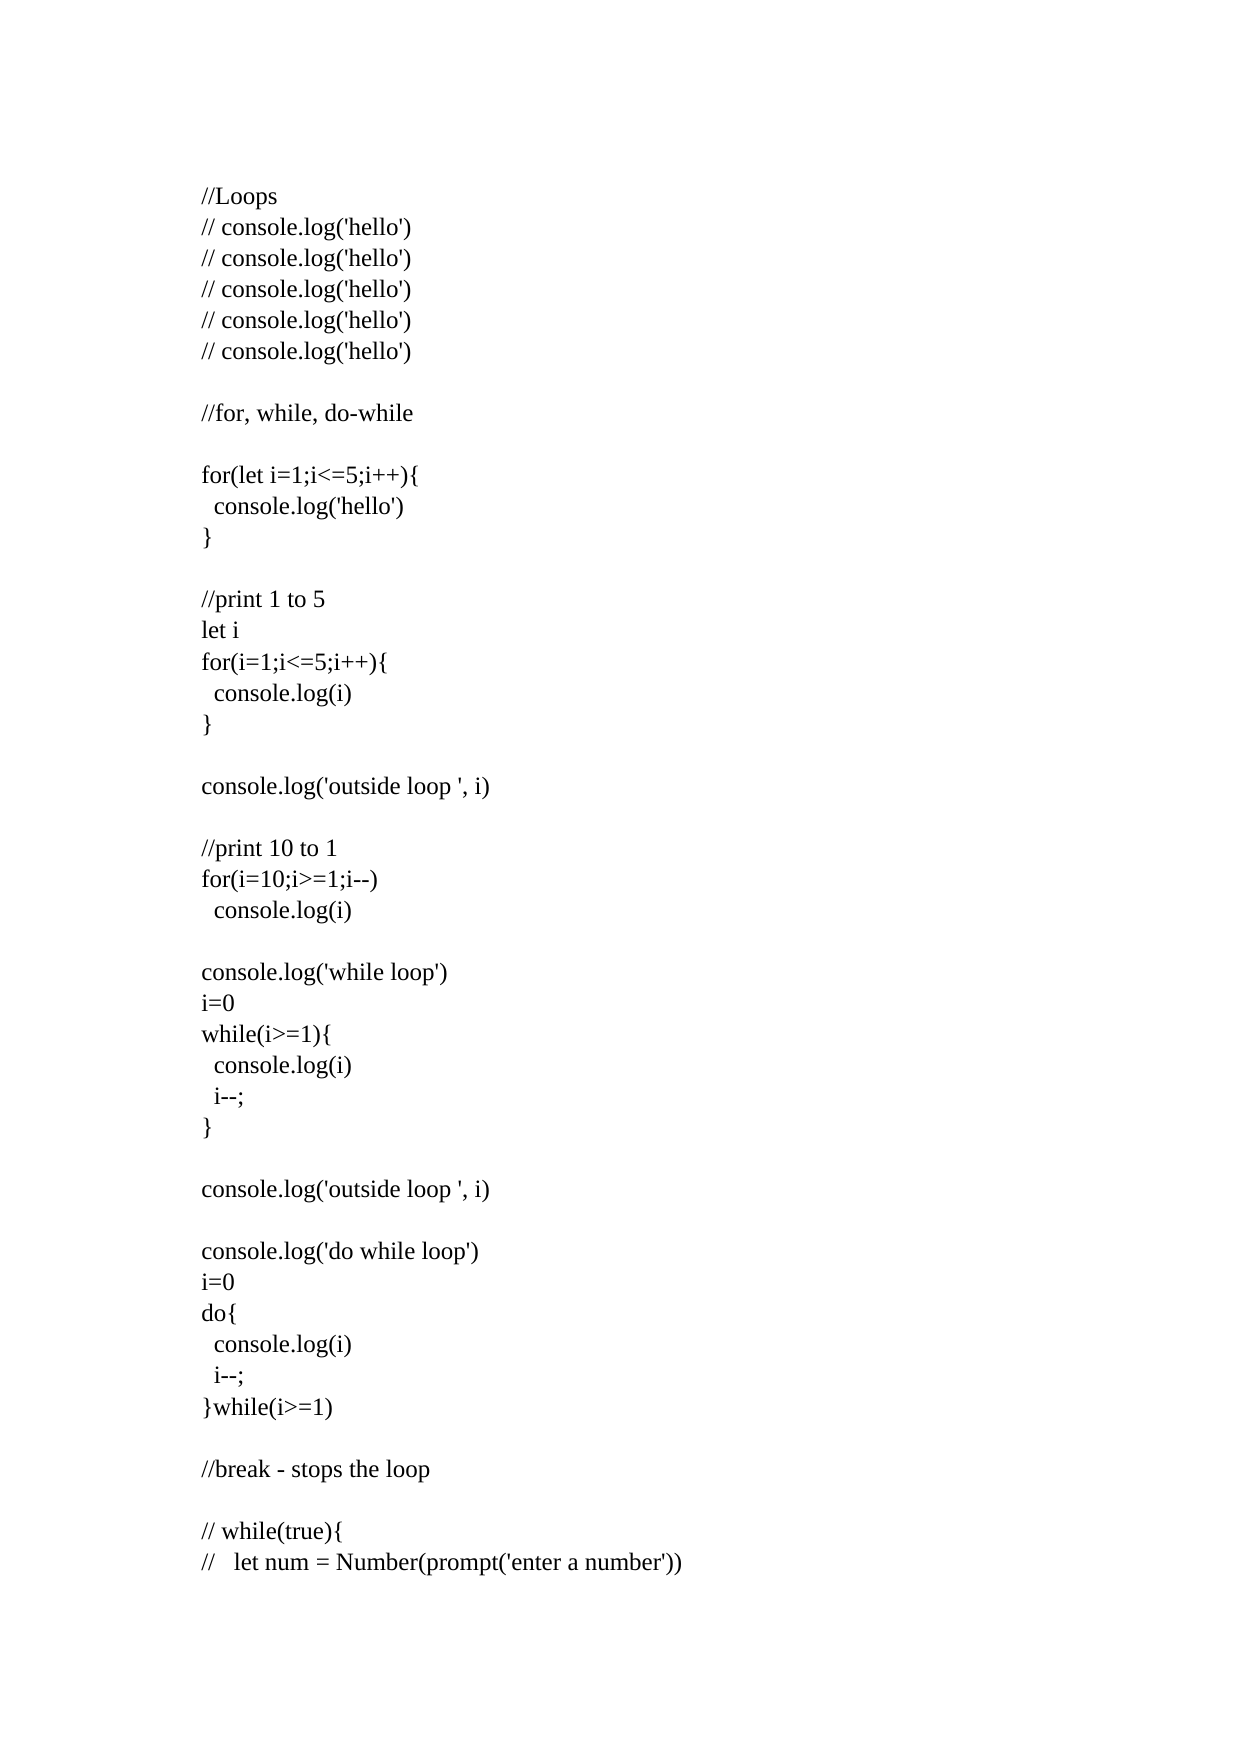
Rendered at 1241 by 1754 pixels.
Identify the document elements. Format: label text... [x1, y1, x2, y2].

text console.log('while loop') [201, 957, 1053, 986]
text // console.log('hello') [201, 243, 1053, 272]
text let i [201, 616, 1053, 644]
text }while(i>=1) [201, 1392, 1053, 1420]
text for(i=10;i>=1;i--) [201, 864, 1053, 893]
text console.log(i) [201, 678, 1053, 706]
text console.log(i) [201, 1050, 1053, 1079]
text //break - stops the loop [201, 1454, 1053, 1482]
text console.log(i) [201, 895, 1053, 924]
text i=0 [201, 1267, 1053, 1296]
text i=0 [201, 988, 1053, 1017]
text // while(true){ [201, 1516, 1053, 1544]
text while(i>=1){ [201, 1019, 1053, 1048]
text console.log('hello') [201, 491, 1053, 520]
text console.log('outside loop ', i) [201, 771, 1053, 799]
text //for, while, do-while [201, 398, 1053, 427]
text // let num = Number(prompt('enter a number')) [201, 1547, 1053, 1576]
text // console.log('hello') [201, 212, 1053, 241]
text //Loops [201, 181, 1053, 210]
text console.log('do while loop') [201, 1236, 1053, 1265]
text console.log('outside loop ', i) [201, 1174, 1053, 1203]
text } [201, 522, 1053, 551]
text } [201, 1112, 1053, 1141]
text // console.log('hello') [201, 305, 1053, 334]
text for(let i=1;i<=5;i++){ [201, 460, 1053, 489]
text } [201, 709, 1053, 737]
text i--; [201, 1361, 1053, 1389]
text // console.log('hello') [201, 336, 1053, 365]
text do{ [201, 1298, 1053, 1327]
text console.log(i) [201, 1329, 1053, 1358]
text //print 10 to 1 [201, 833, 1053, 862]
text i--; [201, 1081, 1053, 1110]
text //print 1 to 5 [201, 584, 1053, 613]
text for(i=1;i<=5;i++){ [201, 647, 1053, 675]
text // console.log('hello') [201, 274, 1053, 303]
